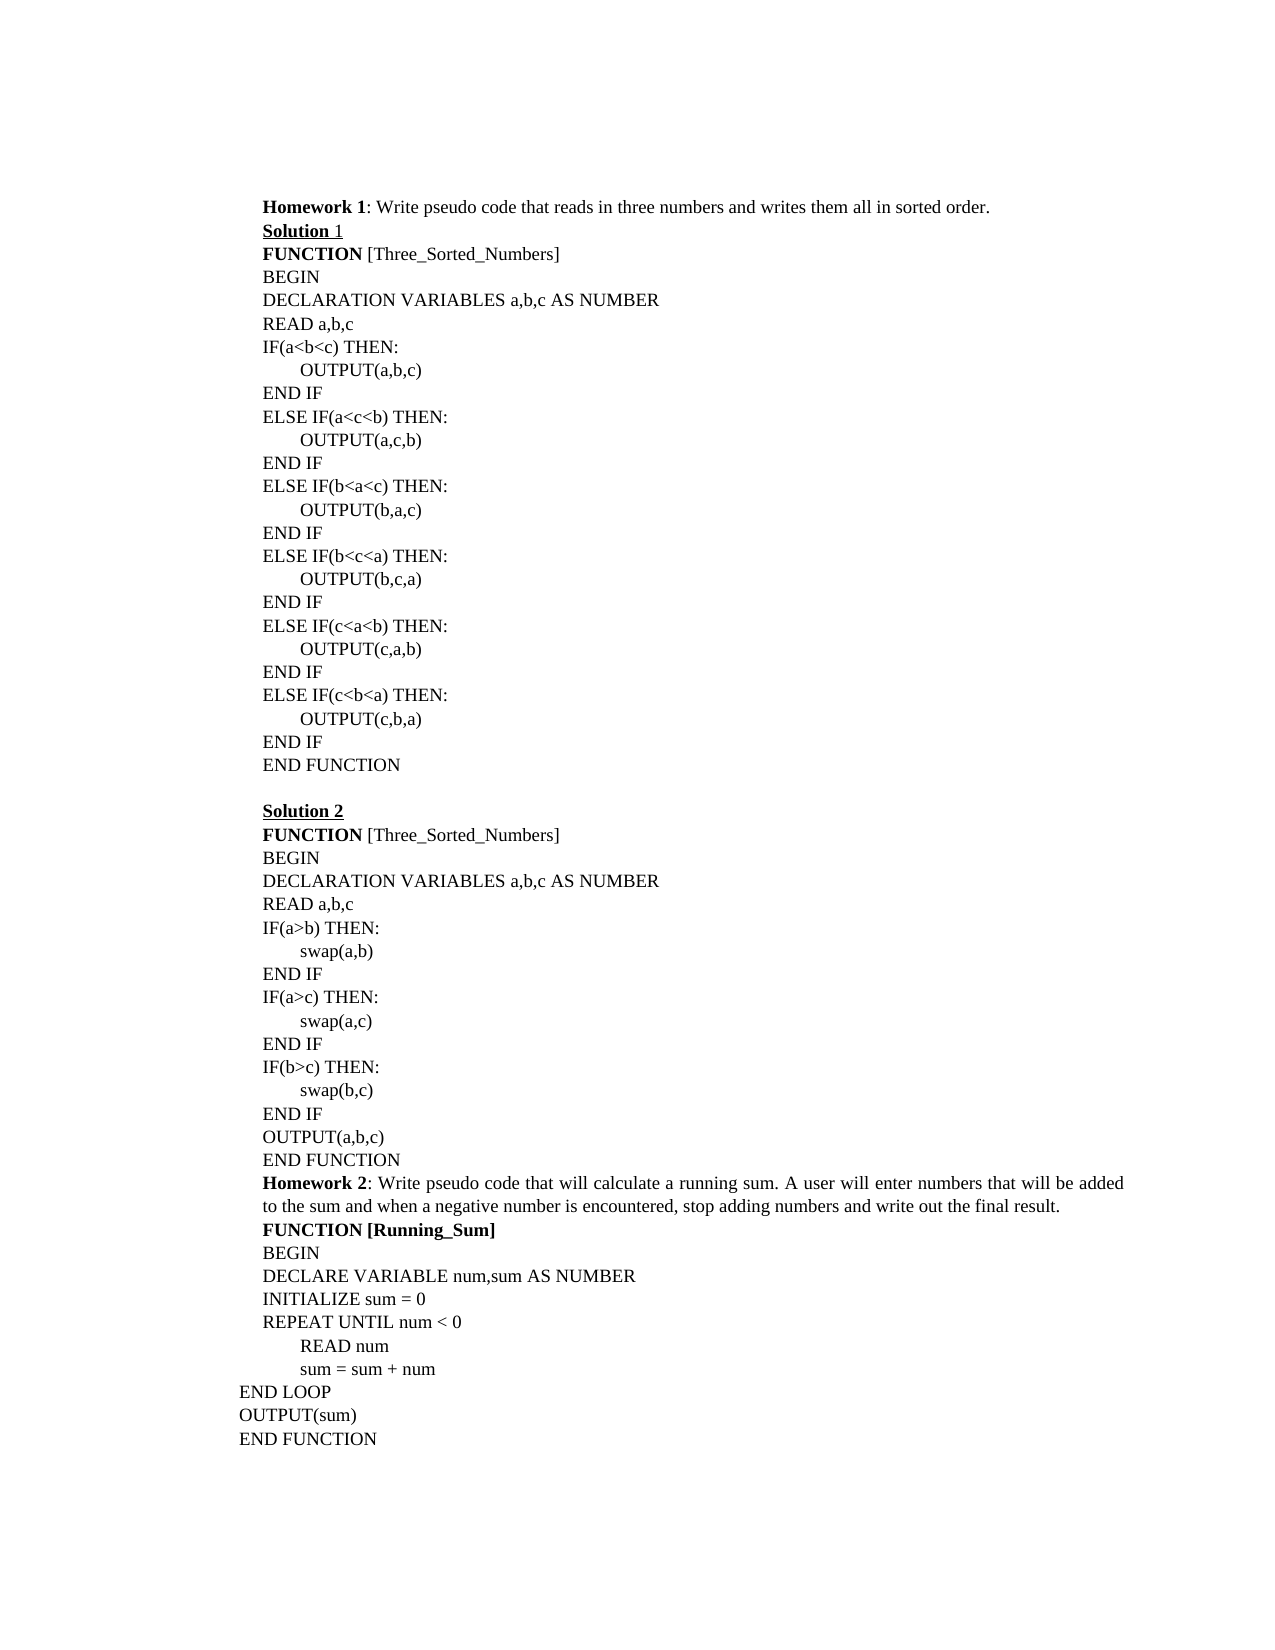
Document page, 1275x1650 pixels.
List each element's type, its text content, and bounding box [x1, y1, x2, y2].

list Solution 2 [262, 800, 1125, 822]
list END IF [262, 591, 1125, 613]
list OUTPUT(c,a,b) [262, 638, 1125, 659]
list ELSE IF(b<c<a) THEN: [262, 545, 1125, 566]
list END IF [262, 963, 1125, 984]
list IF(a<b<c) THEN: [262, 336, 1125, 357]
list swap(b,c) [262, 1079, 1125, 1101]
list READ a,b,c [262, 893, 1125, 915]
list DECLARATION VARIABLES a,b,c AS NUMBER [262, 289, 1125, 311]
list swap(a,b) [262, 940, 1125, 961]
list ELSE IF(c<a<b) THEN: [262, 614, 1125, 636]
list REPEAT UNTIL num < 0 [262, 1311, 1125, 1333]
list ELSE IF(b<a<c) THEN: [262, 475, 1125, 497]
list sum = sum + num [262, 1358, 1125, 1379]
text OUTPUT(a,b,c) [187, 1126, 1125, 1147]
list OUTPUT(c,b,a) [262, 707, 1125, 729]
list IF(b>c) THEN: [262, 1056, 1125, 1077]
list OUTPUT(a,c,b) [262, 429, 1125, 450]
list INITIALIZE sum = 0 [262, 1288, 1125, 1310]
list END IF [262, 731, 1125, 752]
list Homework 2: Write pseudo code that will calculate a running sum. A user will enter numbers that will be added to the sum and when a negative number is encountered, stop adding numbers and write out the final result. [262, 1172, 1125, 1217]
list OUTPUT(b,c,a) [262, 568, 1125, 590]
list ELSE IF(a<c<b) THEN: [262, 406, 1125, 427]
list END IF [262, 661, 1125, 683]
list END IF [262, 382, 1125, 404]
list BEGIN [262, 847, 1125, 868]
list FUNCTION [Three_Sorted_Numbers] [262, 824, 1125, 845]
list ELSE IF(c<b<a) THEN: [262, 684, 1125, 706]
list FUNCTION [Three_Sorted_Numbers] [262, 243, 1125, 264]
text READ num [225, 1335, 1125, 1356]
list END IF [262, 1033, 1125, 1054]
text END FUNCTION [187, 1149, 1125, 1170]
list OUTPUT(a,b,c) [262, 359, 1125, 381]
list END FUNCTION [262, 754, 1125, 776]
list IF(a>b) THEN: [262, 917, 1125, 938]
list IF(a>c) THEN: [262, 986, 1125, 1008]
list DECLARE VARIABLE num,sum AS NUMBER [262, 1265, 1125, 1287]
text END IF [187, 1102, 1125, 1124]
list DECLARATION VARIABLES a,b,c AS NUMBER [262, 870, 1125, 892]
list Homework 1: Write pseudo code that reads in three numbers and writes them all in sorted order. [262, 196, 1125, 218]
text OUTPUT(sum) [150, 1404, 1125, 1426]
list BEGIN [262, 1242, 1125, 1263]
text END FUNCTION [150, 1428, 1125, 1449]
list BEGIN [262, 266, 1125, 288]
list END IF [262, 452, 1125, 473]
list swap(a,c) [262, 1009, 1125, 1031]
list Solution 1 [262, 220, 1125, 241]
list OUTPUT(b,a,c) [262, 498, 1125, 520]
list FUNCTION [Running_Sum] [262, 1218, 1125, 1240]
list END IF [262, 522, 1125, 543]
text END LOOP [150, 1381, 1125, 1403]
list READ a,b,c [262, 313, 1125, 334]
